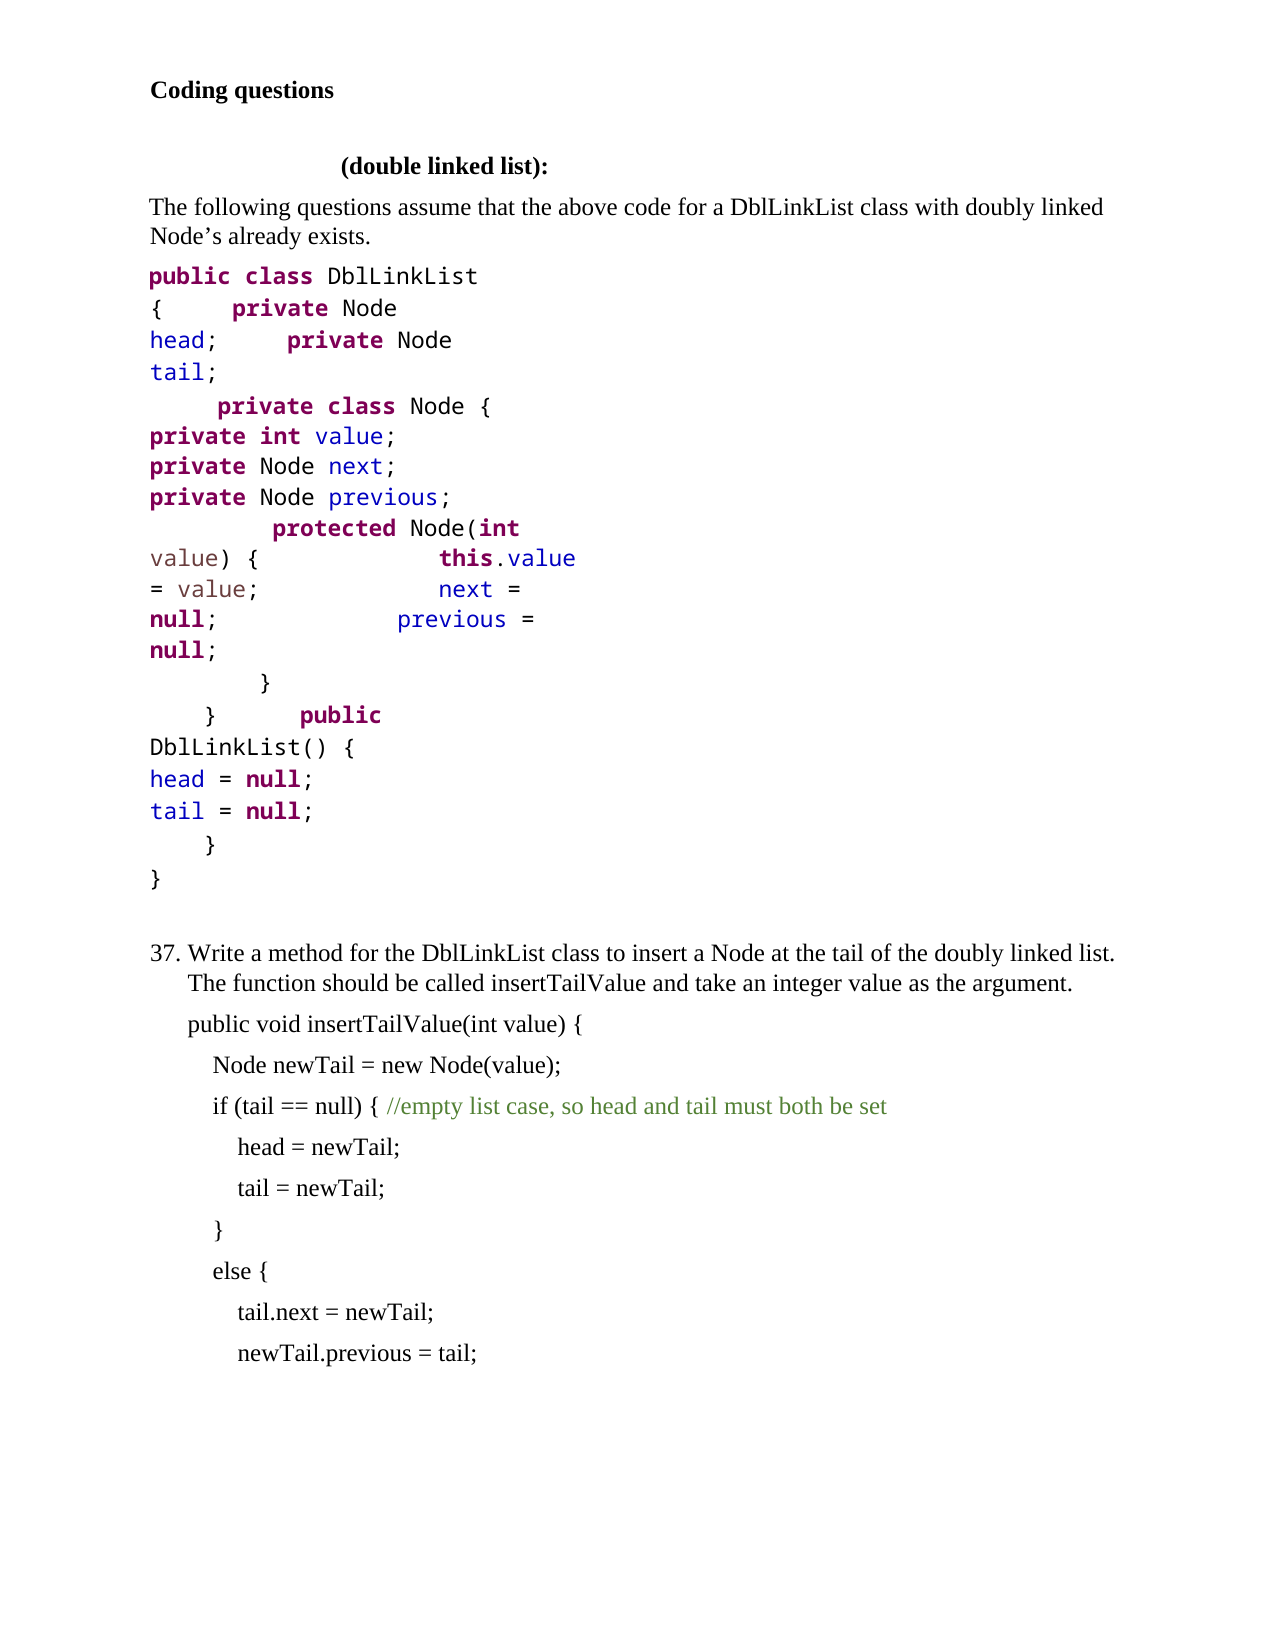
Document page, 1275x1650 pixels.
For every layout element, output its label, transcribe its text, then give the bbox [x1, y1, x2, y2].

text protected Node(int value) { this.value = value; next = null; previous = null; [148, 512, 591, 665]
text public class DblLinkList { private Node head; private Node tail; [148, 260, 479, 388]
text head = newTail; [187, 1132, 1121, 1161]
text private class Node { private int value; private Node next; private Node previous; [148, 389, 528, 512]
text The following questions assume that the above code for a DblLinkList class with doubly linked Node’s already exists. [148, 192, 1121, 250]
text Node newTail = new Node(value); [187, 1050, 1121, 1079]
text tail.next = newTail; [187, 1297, 1121, 1326]
text tail = newTail; [187, 1173, 1121, 1202]
text public void insertTailValue(int value) { [187, 1009, 1121, 1038]
text } [148, 665, 479, 697]
text } [187, 1215, 1121, 1243]
text (double linked list): [341, 151, 963, 180]
text } [148, 828, 479, 860]
list Write a method for the DblLinkList class to insert a Node at the tail of the doubly linked list. The function should be called insertTailValue and take an integer value as the argument. [150, 938, 1121, 997]
text newTail.previous = tail; [187, 1338, 1121, 1367]
text } public DblLinkList() { head = null; tail = null; [148, 699, 479, 826]
text else { [187, 1256, 1121, 1284]
text } [148, 862, 479, 893]
text if (tail == null) { //empty list case, so head and tail must both be set [187, 1091, 1121, 1120]
